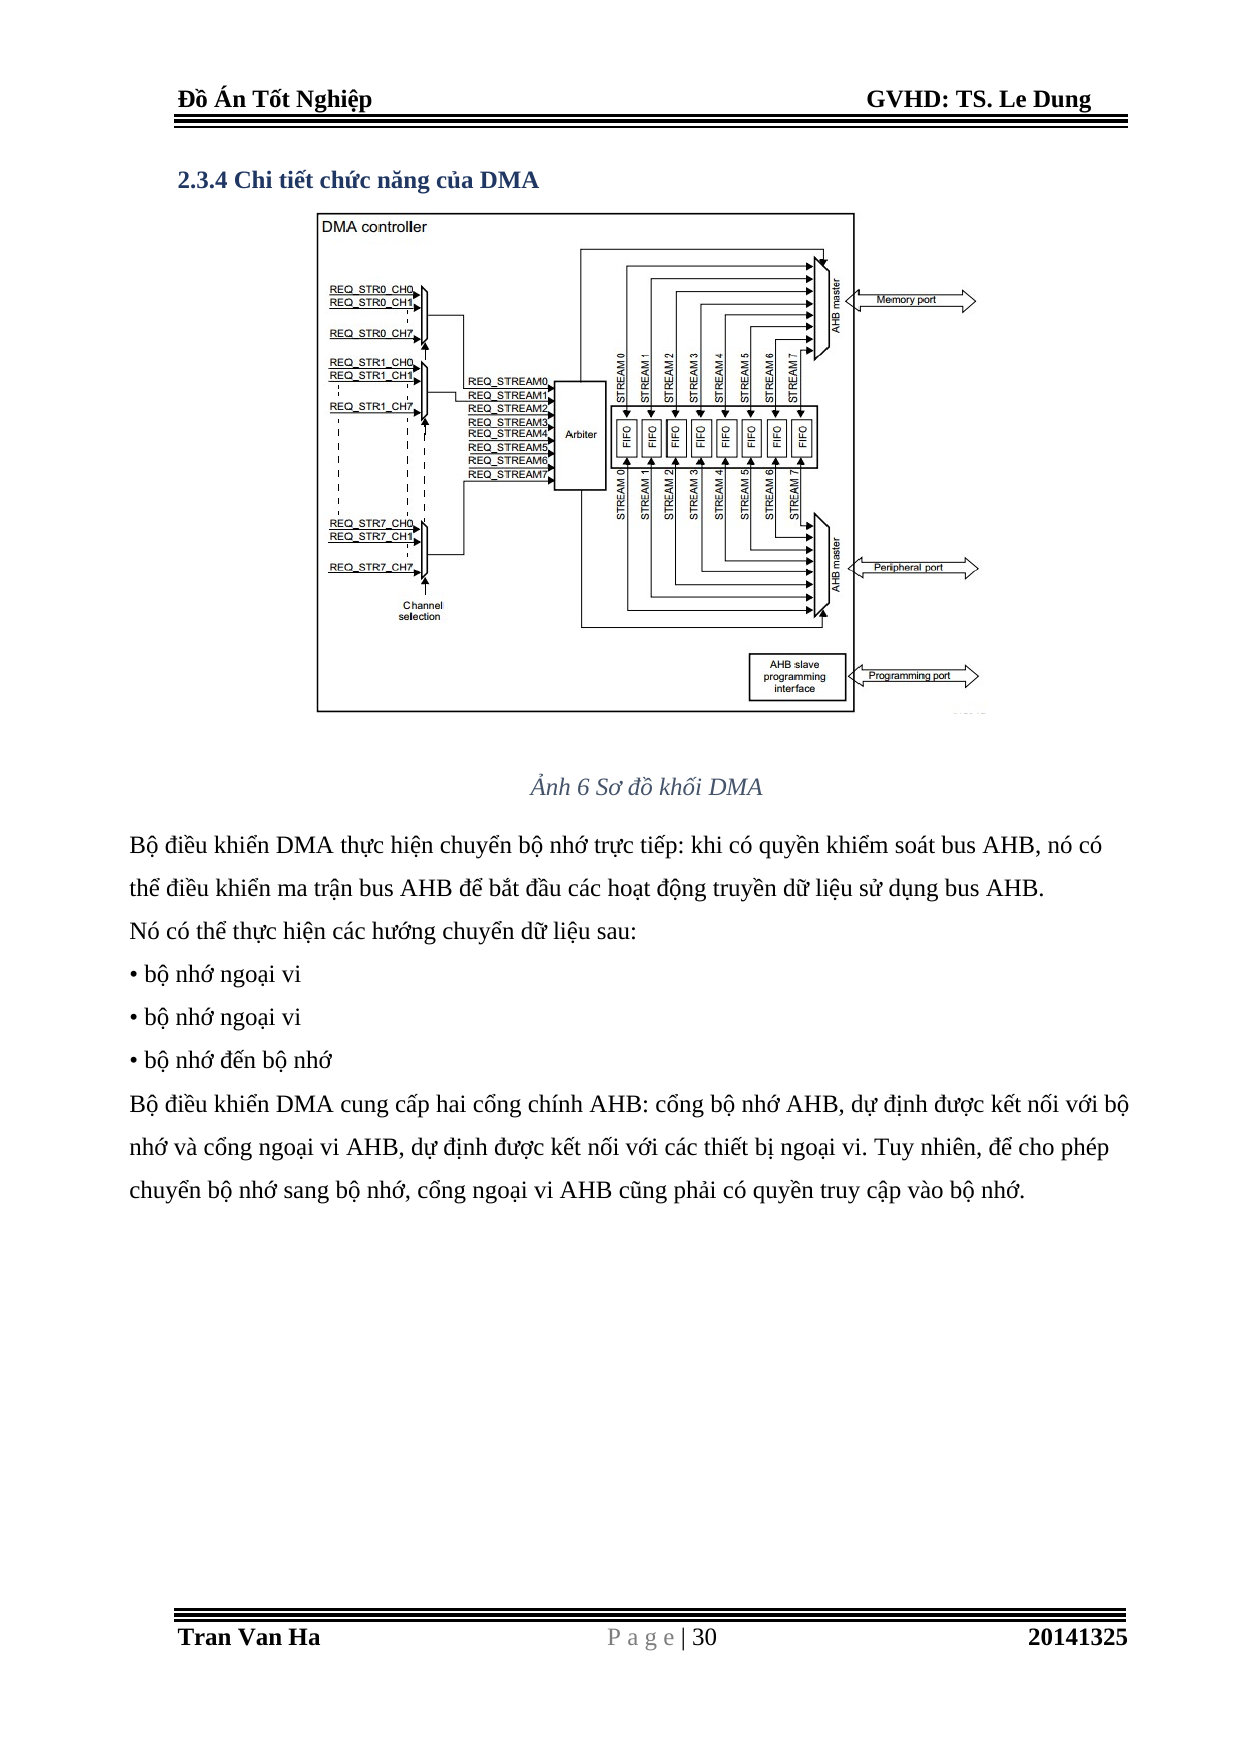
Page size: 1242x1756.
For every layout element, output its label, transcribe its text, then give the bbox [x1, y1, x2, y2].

text • bộ nhớ ngoại vi [129, 959, 1135, 988]
text Bộ điều khiển DMA thực hiện chuyển bộ nhớ trực tiếp: khi có quyền khiểm soát bus AHB, nó có thể điều khiển ma trận bus AHB để bắt đầu các hoạt động truyền dữ liệu sử dụng bus AHB. [129, 830, 1135, 902]
text Bộ điều khiển DMA cung cấp hai cổng chính AHB: cổng bộ nhớ AHB, dự định được kết nối với bộ nhớ và cổng ngoại vi AHB, dự định được kết nối với các thiết bị ngoại vi. Tuy nhiên, để cho phép chuyển bộ nhớ sang bộ nhớ, cổng ngoại vi AHB cũng phải có quyền truy cập vào bộ nhớ. [129, 1089, 1135, 1204]
text Ảnh 6 Sơ đồ khối DMA [530, 772, 1135, 801]
subtitle Chi tiết chức năng của DMA [177, 166, 1135, 194]
text • bộ nhớ đến bộ nhớ [129, 1046, 1135, 1074]
text Nó có thể thực hiện các hướng chuyển dữ liệu sau: [129, 916, 1135, 945]
picture [316, 212, 987, 714]
text • bộ nhớ ngoại vi [129, 1002, 1135, 1031]
